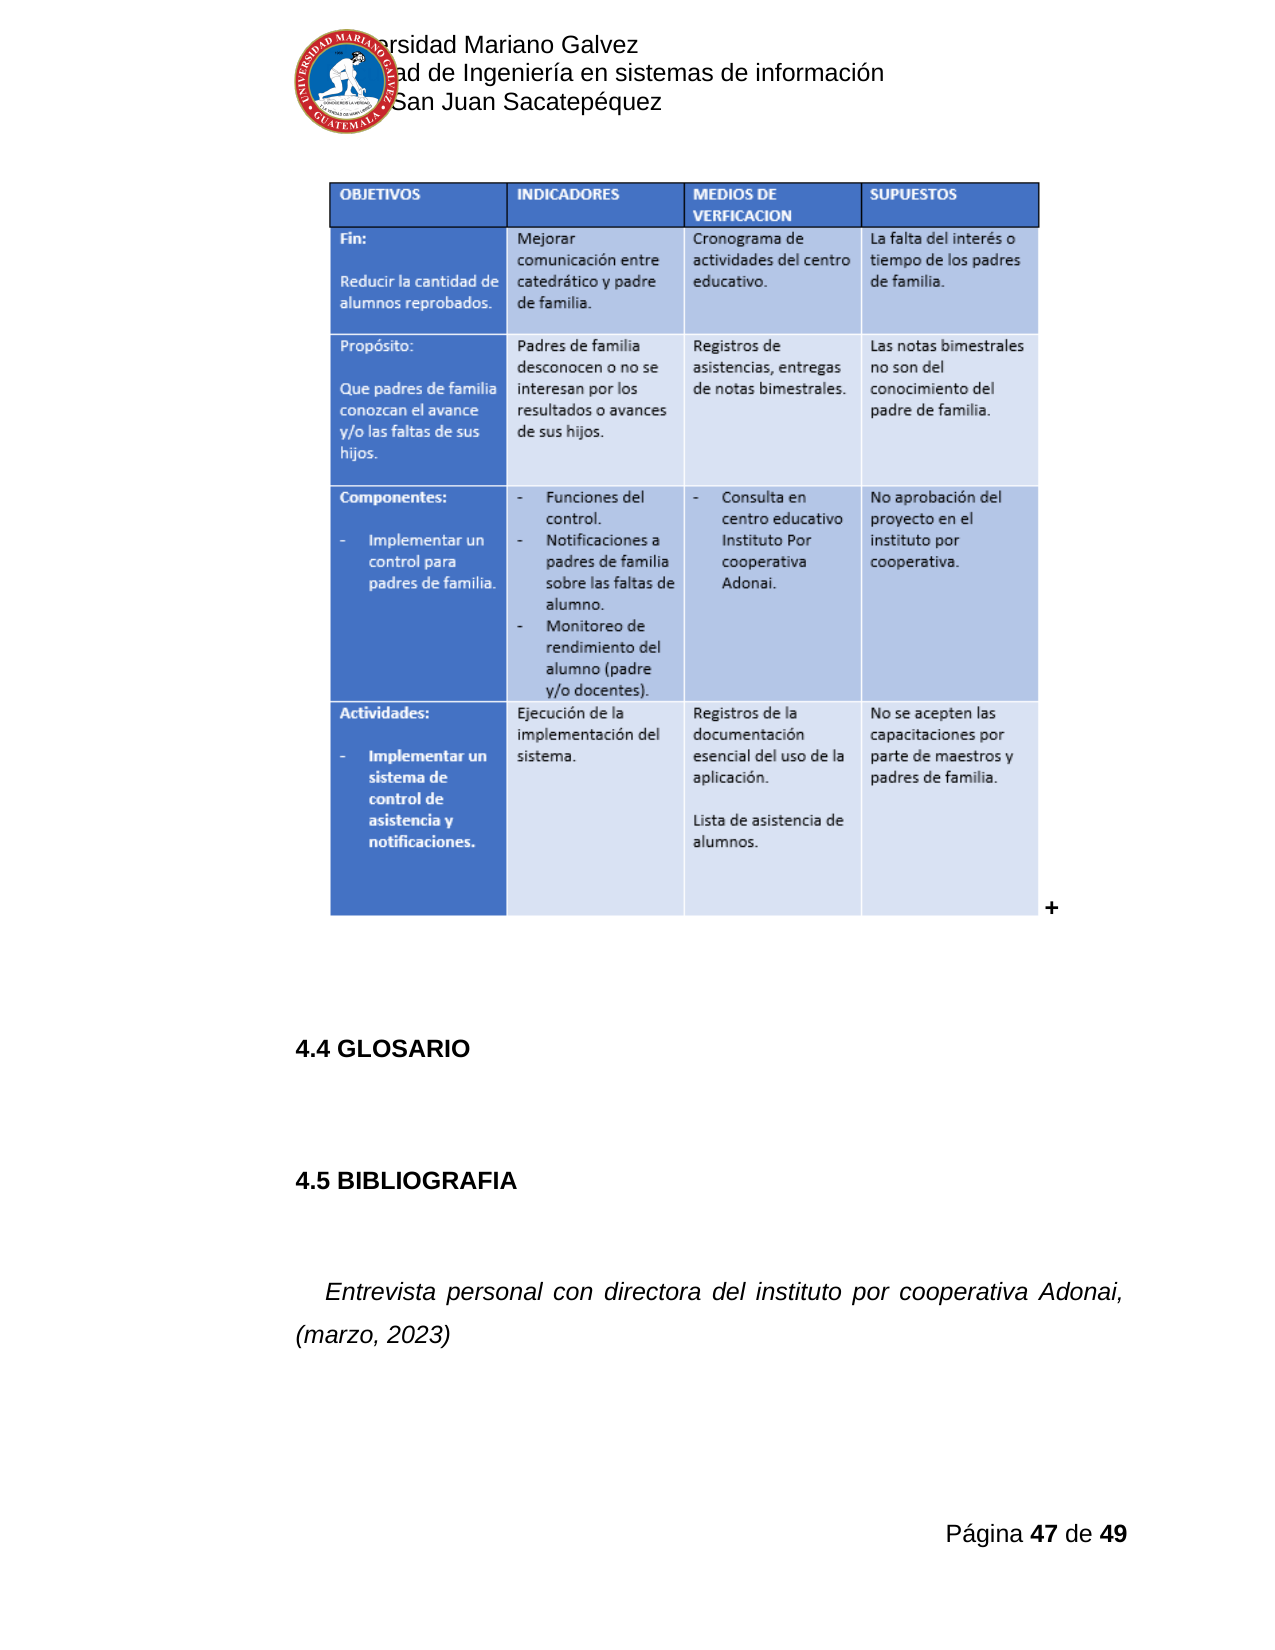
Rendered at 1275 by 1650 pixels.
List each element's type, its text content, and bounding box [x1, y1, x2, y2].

subtitle 4.4 GLOSARIO [295, 1034, 1127, 1062]
subtitle 4.5 BIBLIOGRAFIA [295, 1166, 1127, 1194]
picture [294, 29, 399, 134]
text Entrevista personal con directora del instituto por cooperativa Adonai, (marzo, 2023) [295, 1277, 1127, 1349]
picture [325, 177, 1045, 917]
